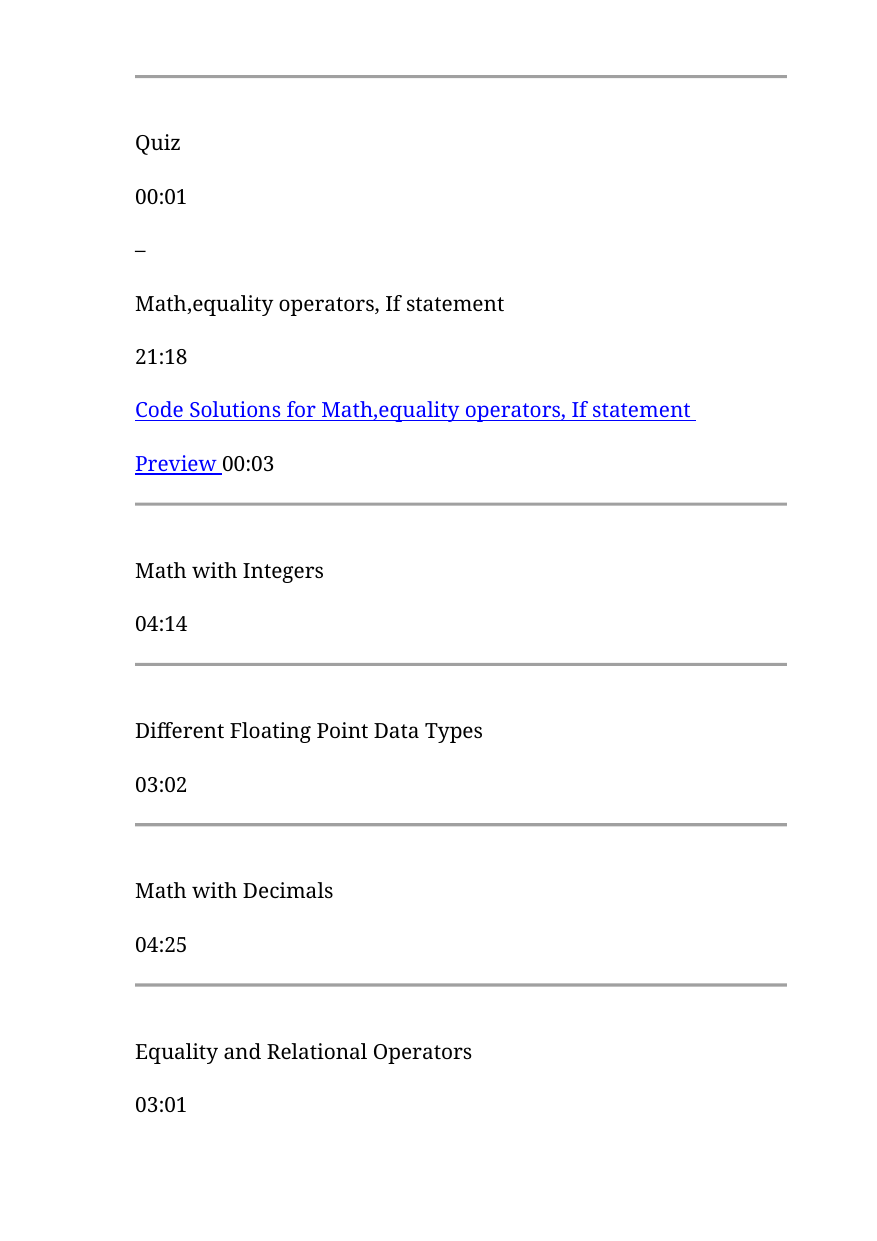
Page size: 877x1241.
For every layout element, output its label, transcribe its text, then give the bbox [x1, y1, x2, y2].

text 03:02 [135, 770, 787, 798]
text Equality and Relational Operators [135, 1037, 787, 1065]
text 21:18 [135, 342, 787, 371]
text Math with Decimals [135, 877, 787, 905]
text 03:01 [135, 1090, 787, 1119]
text Quiz [135, 128, 787, 157]
text 00:01 [135, 182, 787, 210]
text 04:14 [135, 609, 787, 638]
text Preview 00:03 [135, 449, 787, 477]
text Code Solutions for Math,equality operators, If statement [135, 396, 787, 424]
text Math with Integers [135, 556, 787, 584]
text – [135, 235, 787, 264]
text Math,equality operators, If statement [135, 289, 787, 317]
text Different Floating Point Data Types [135, 716, 787, 745]
text 04:25 [135, 930, 787, 958]
